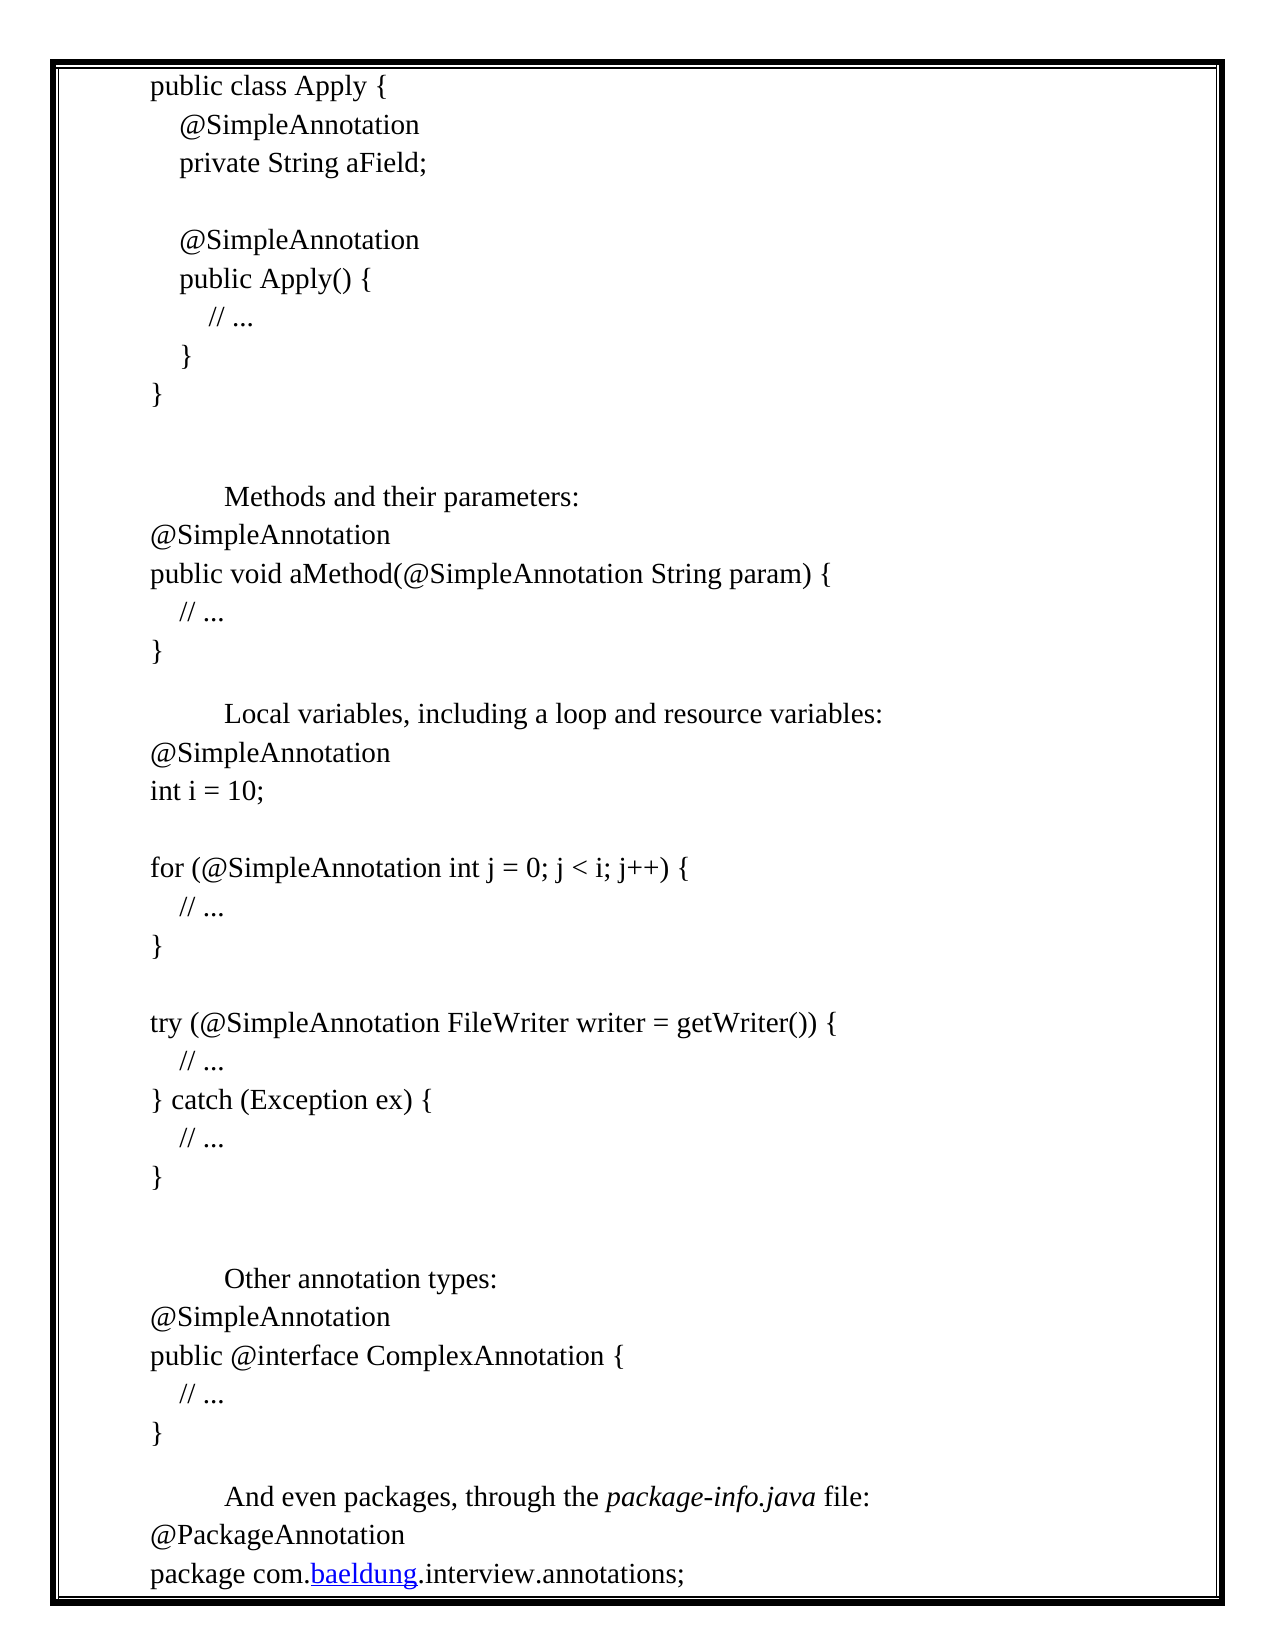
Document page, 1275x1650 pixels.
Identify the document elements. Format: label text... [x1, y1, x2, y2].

text } [150, 1159, 1125, 1192]
text @SimpleAnnotation [150, 107, 1125, 140]
text } [150, 633, 1125, 666]
text public class Apply { [150, 69, 1125, 102]
text package com.baeldung.interview.annotations; [150, 1556, 1125, 1589]
list Methods and their parameters: [224, 479, 1125, 512]
text } [150, 377, 1125, 410]
text private String aField; [150, 145, 1125, 179]
text // ... [150, 299, 1125, 333]
text // ... [150, 1043, 1125, 1077]
text } catch (Exception ex) { [150, 1082, 1125, 1115]
text @PackageAnnotation [150, 1517, 1125, 1551]
text } [150, 1415, 1125, 1449]
text // ... [150, 1377, 1125, 1410]
text public @interface ComplexAnnotation { [150, 1338, 1125, 1372]
text public Apply() { [150, 261, 1125, 294]
text // ... [150, 594, 1125, 628]
text @SimpleAnnotation [150, 222, 1125, 256]
text } [150, 928, 1125, 961]
text @SimpleAnnotation [150, 735, 1125, 768]
text public void aMethod(@SimpleAnnotation String param) { [150, 556, 1125, 589]
text // ... [150, 889, 1125, 923]
text try (@SimpleAnnotation FileWriter writer = getWriter()) { [150, 1005, 1125, 1038]
text @SimpleAnnotation [150, 1299, 1125, 1333]
list And even packages, through the package-info.java file: [224, 1479, 1125, 1512]
text int i = 10; [150, 773, 1125, 807]
list Other annotation types: [224, 1261, 1125, 1294]
list Local variables, including a loop and resource variables: [224, 696, 1125, 730]
text // ... [150, 1120, 1125, 1154]
text @SimpleAnnotation [150, 517, 1125, 551]
text } [150, 338, 1125, 372]
text for (@SimpleAnnotation int j = 0; j < i; j++) { [150, 851, 1125, 884]
